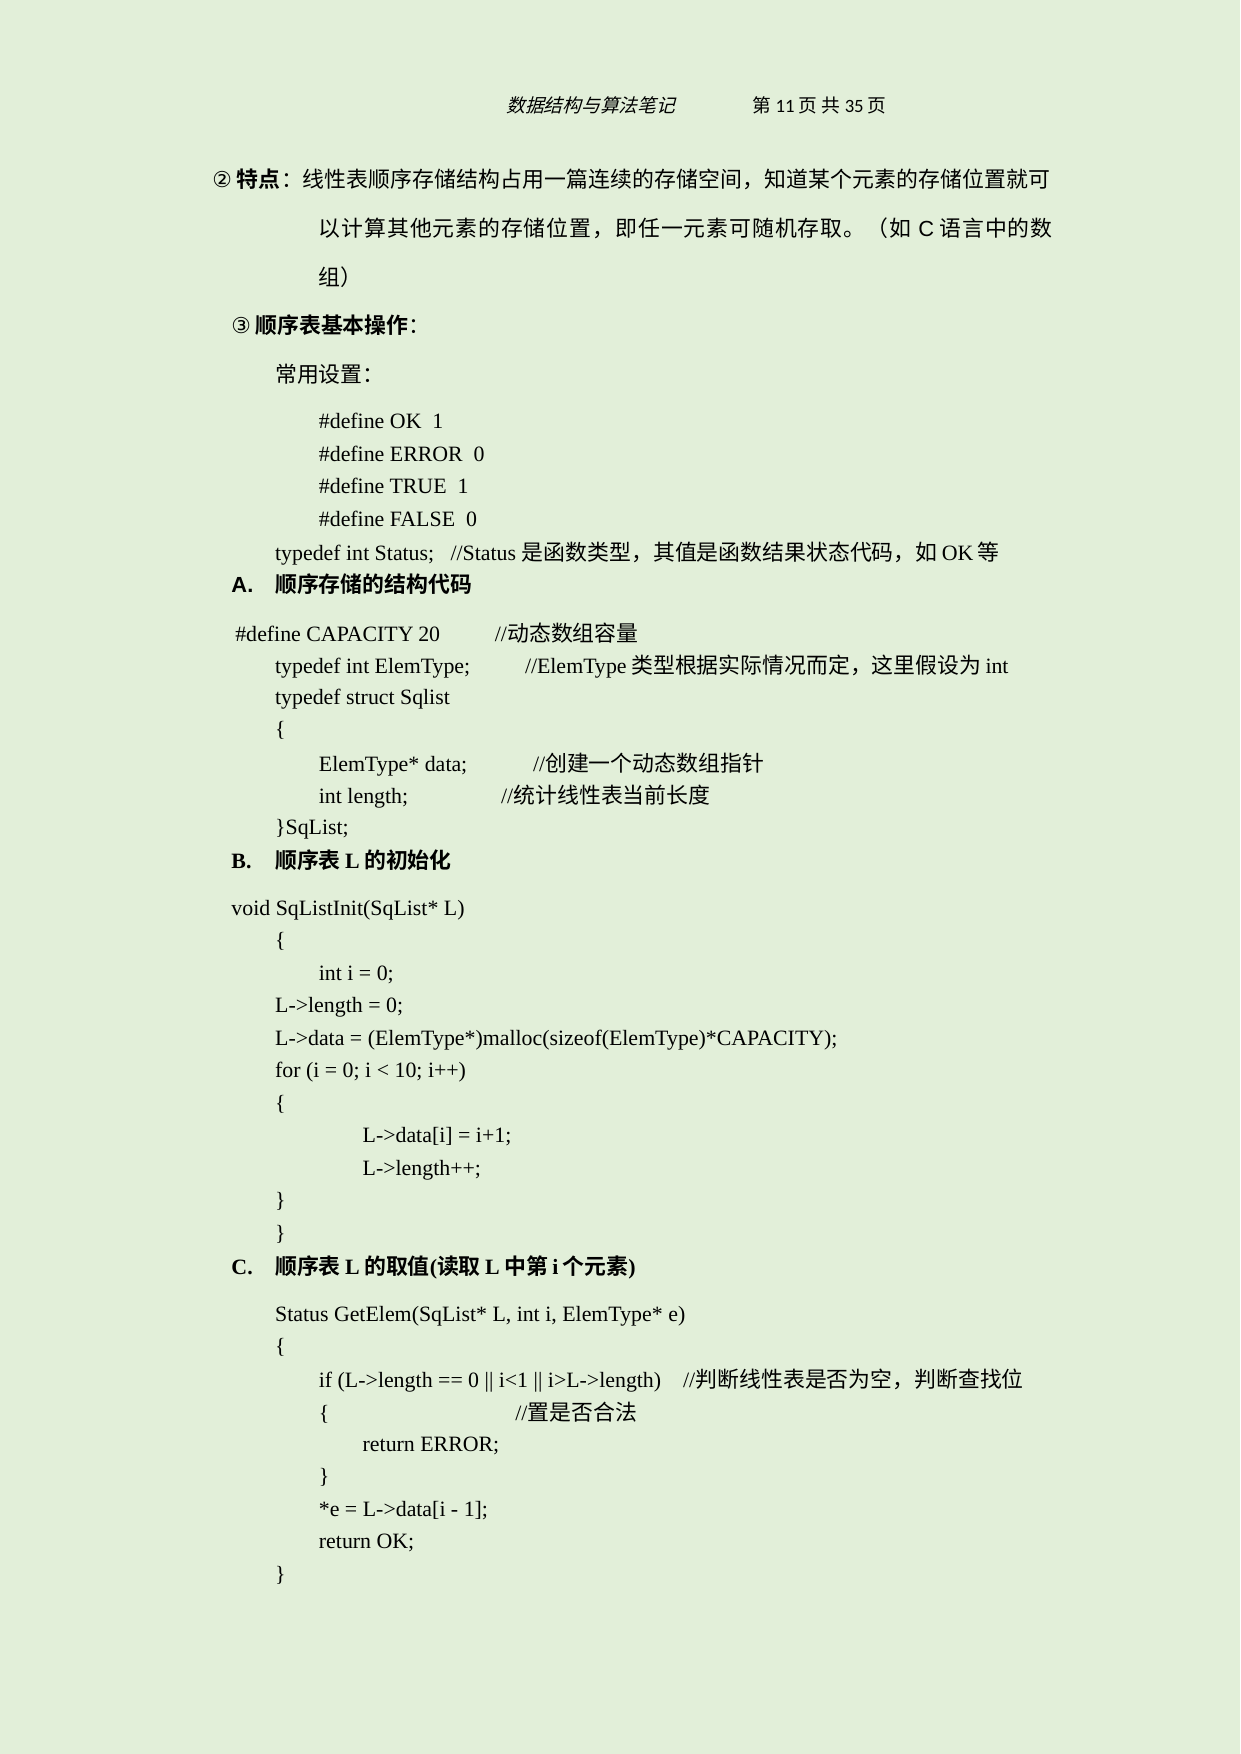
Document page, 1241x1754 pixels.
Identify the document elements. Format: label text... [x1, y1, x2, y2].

text *e = L->data[i - 1]; [187, 1492, 1053, 1524]
text } [187, 1184, 1053, 1216]
text typedef int Status; //Status 是函数类型，其值是函数结果状态代码，如OK等 [187, 534, 1053, 567]
text { [187, 1086, 1053, 1119]
list 顺序表L的初始化 [231, 843, 1053, 875]
text #define CAPACITY 20 //动态数组容量 [187, 615, 1053, 648]
text int i = 0; [187, 956, 1053, 989]
list 顺序表L的取值(读取L中第i个元素) [231, 1249, 1053, 1281]
text #define TRUE 1 [231, 469, 1053, 502]
text } [187, 1557, 1053, 1589]
text L->data = (ElemType*)malloc(sizeof(ElemType)*CAPACITY); [187, 1021, 1053, 1054]
text int length; //统计线性表当前长度 [187, 778, 1053, 810]
text { [231, 924, 1053, 956]
text } [187, 1459, 1053, 1492]
text return OK; [187, 1524, 1053, 1557]
text typedef struct Sqlist [187, 680, 1053, 713]
text 常用设置： [231, 356, 1053, 389]
text void SqListInit(SqList* L) [187, 891, 1053, 924]
text }SqList; [187, 810, 1053, 843]
text Status GetElem(SqList* L, int i, ElemType* e) [187, 1297, 1053, 1329]
text #define ERROR 0 [231, 437, 1053, 469]
text return ERROR; [187, 1427, 1053, 1459]
text ③顺序表基本操作： [231, 308, 1053, 340]
text { [187, 713, 1053, 745]
text #define OK 1 [231, 404, 1053, 437]
text for (i = 0; i < 10; i++) [187, 1054, 1053, 1086]
text L->length++; [187, 1151, 1053, 1184]
text L->length = 0; [187, 989, 1053, 1021]
text } [231, 1216, 1053, 1249]
text #define FALSE 0 [231, 502, 1053, 534]
list 顺序存储的结构代码 [231, 567, 1053, 599]
text typedef int ElemType; //ElemType类型根据实际情况而定，这里假设为int [187, 648, 1053, 680]
text ElemType* data; //创建一个动态数组指针 [187, 745, 1053, 778]
text { [187, 1329, 1053, 1362]
text L->data[i] = i+1; [187, 1119, 1053, 1151]
text ②特点：线性表顺序存储结构占用一篇连续的存储空间，知道某个元素的存储位置就可以计算其他元素的存储位置，即任一元素可随机存取。（如C语言中的数组） [187, 162, 1053, 292]
text { //置是否合法 [187, 1394, 1053, 1427]
text if (L->length == 0 || i<1 || i>L->length) //判断线性表是否为空，判断查找位 [187, 1362, 1053, 1394]
